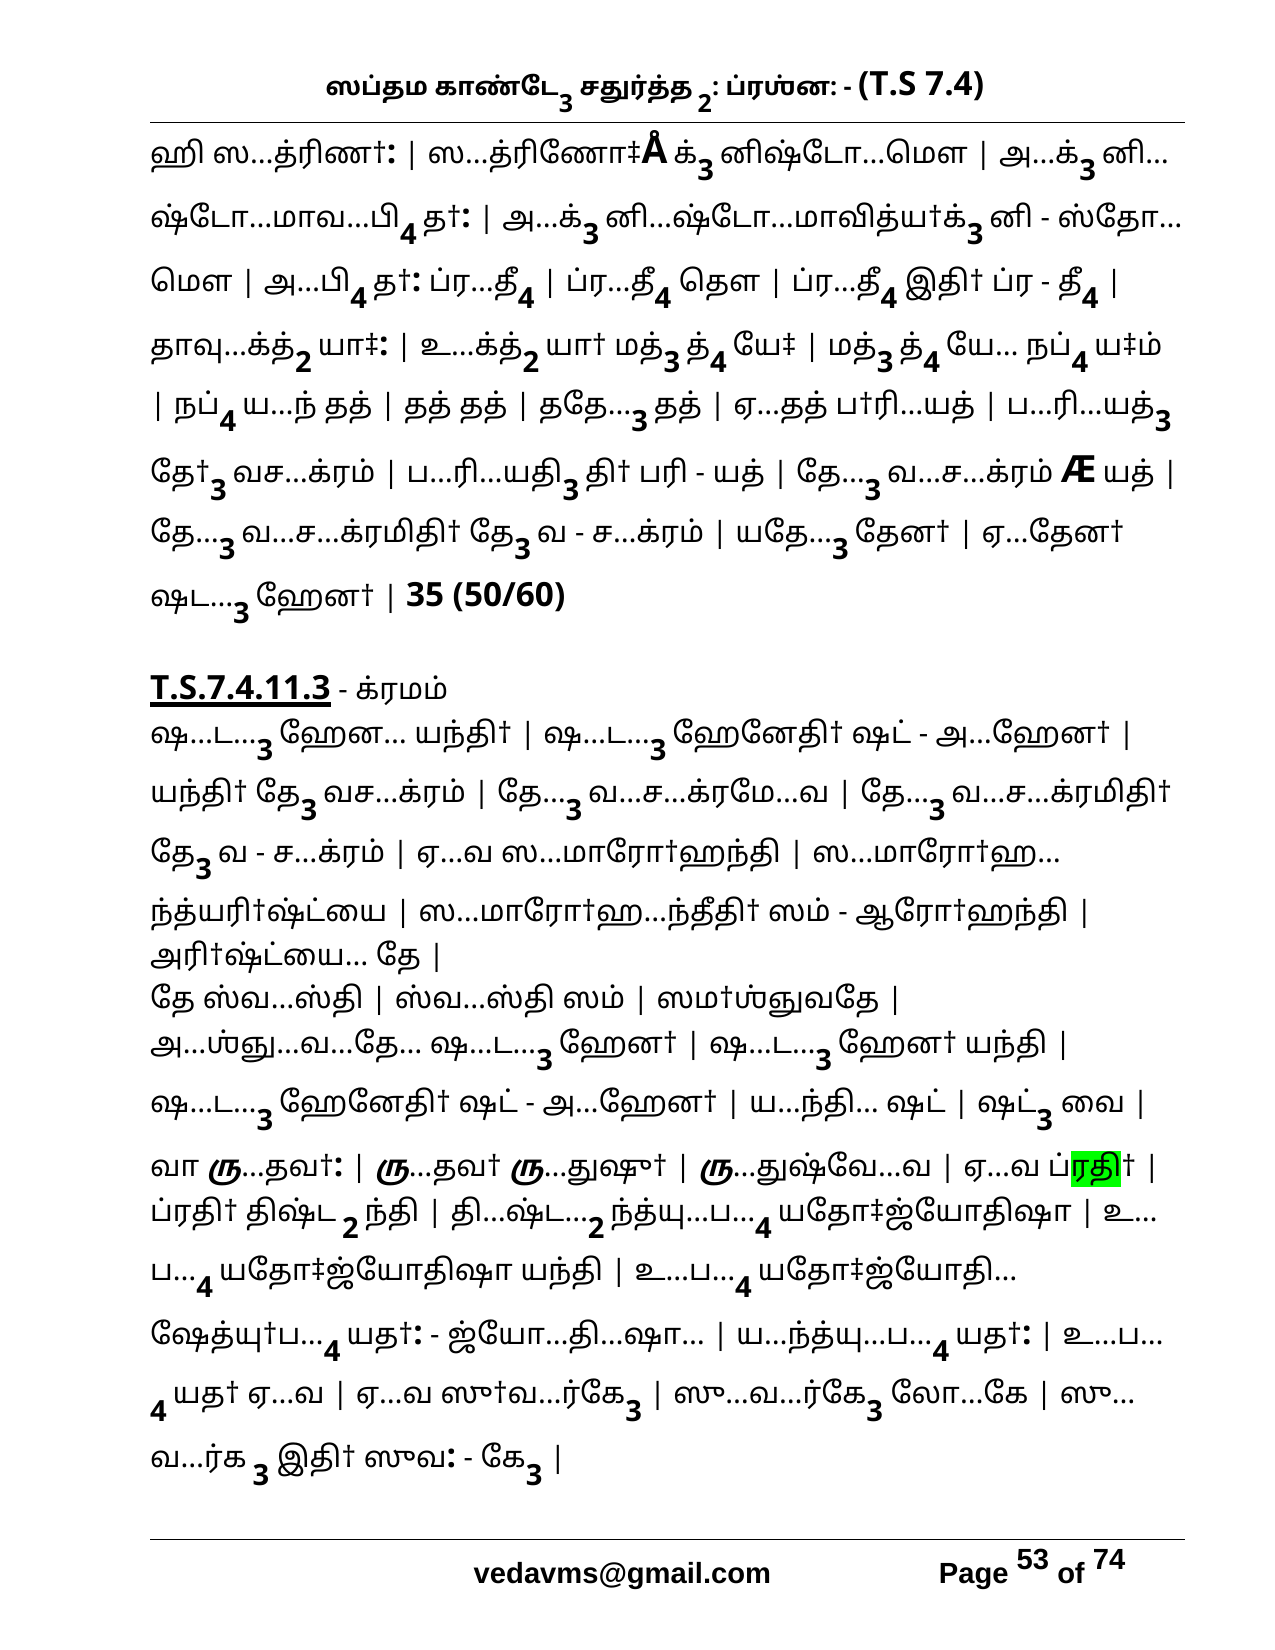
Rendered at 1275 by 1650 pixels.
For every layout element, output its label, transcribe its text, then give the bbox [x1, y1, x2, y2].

text தே†3வச…க்ரம் | ப…ரி…யதி3தி† பரி - யத் | தே…3வ…ச…க்ரம் Æயத் | தே…3வ…ச…க்ரமிதி† தே3வ - ச…க்ரம் | யதே…3தேன† | ஏ…தேன† ஷட…3ஹேன† | 35 (50/60) [150, 443, 1185, 632]
text T.S.7.4.11.3 - க்ரமம் [150, 664, 1185, 710]
